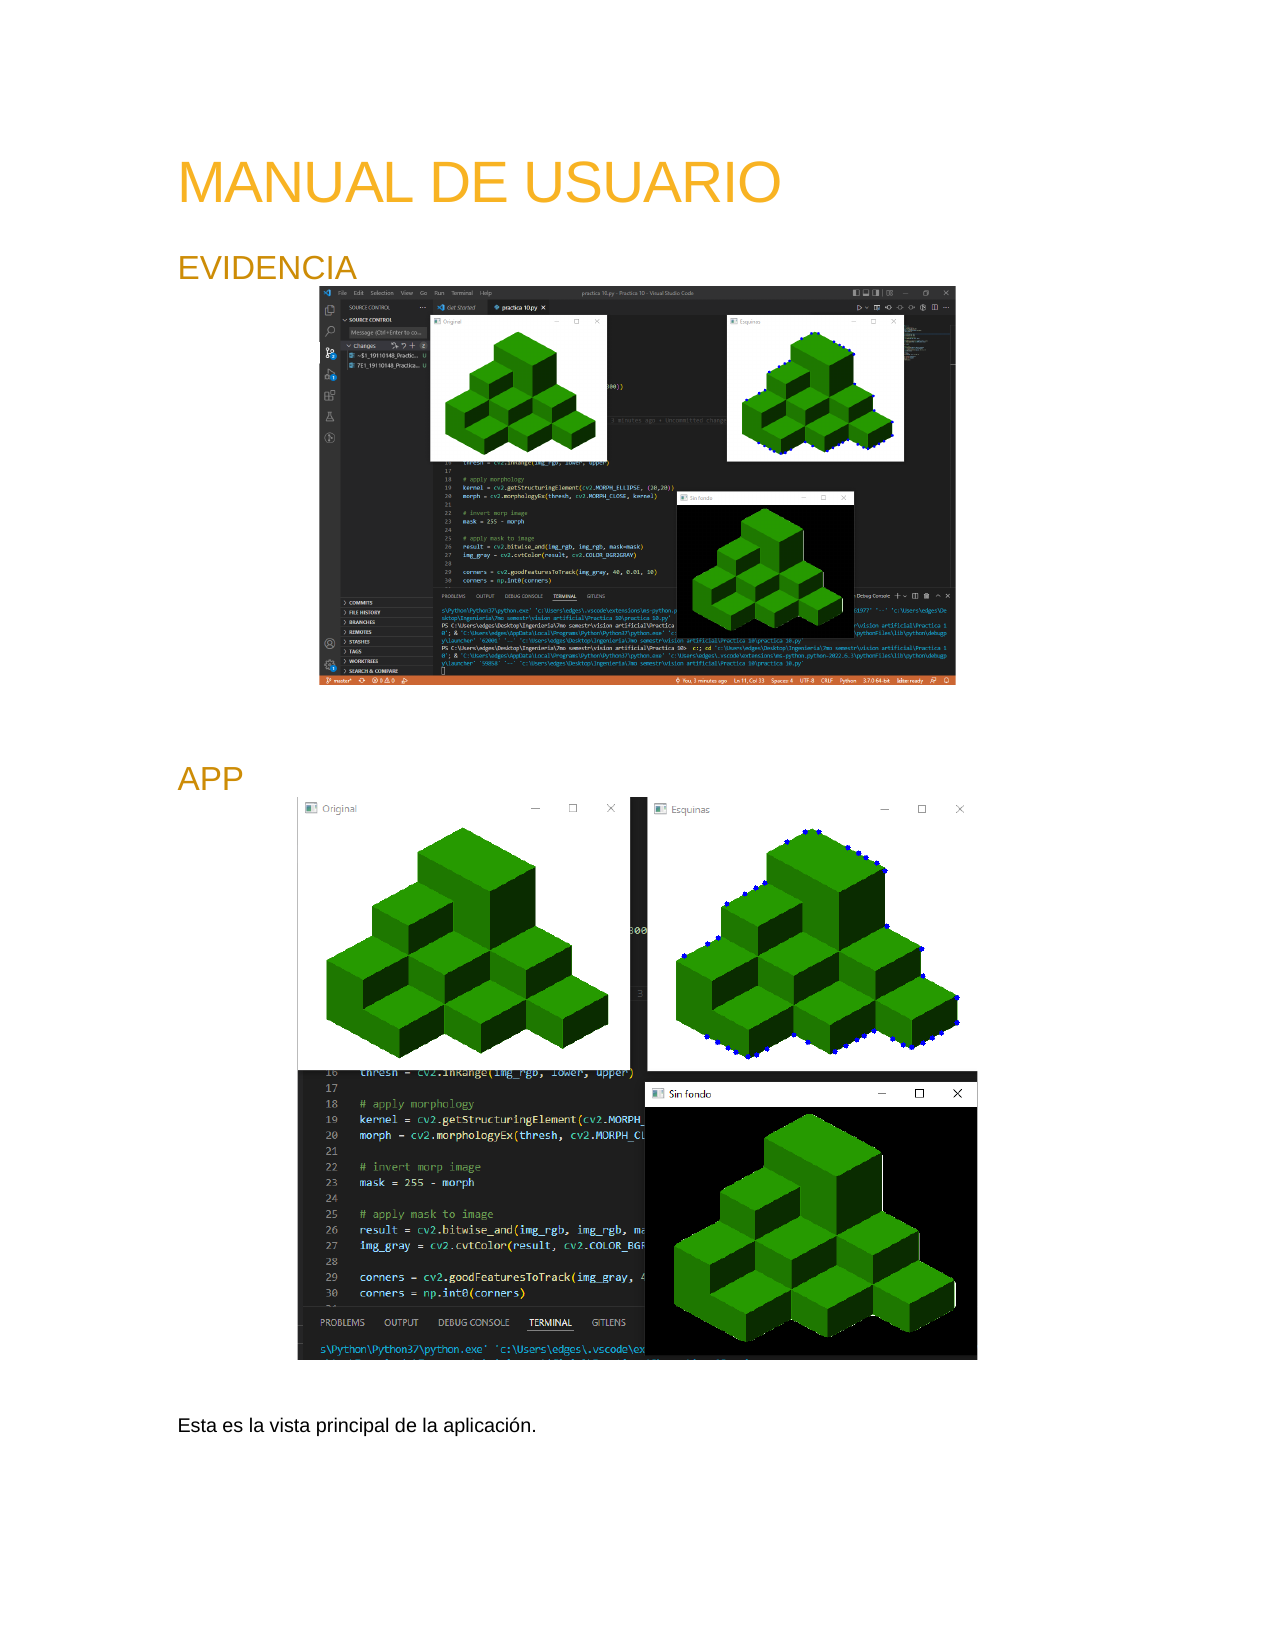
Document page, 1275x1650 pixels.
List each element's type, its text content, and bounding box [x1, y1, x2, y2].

subtitle EVIDENCIA [177, 248, 1098, 286]
text Esta es la vista principal de la aplicación. [177, 1414, 1098, 1437]
subtitle APP [177, 759, 1098, 798]
title MANUAL DE USUARIO [177, 148, 1098, 215]
picture [319, 286, 956, 685]
picture [297, 797, 978, 1360]
